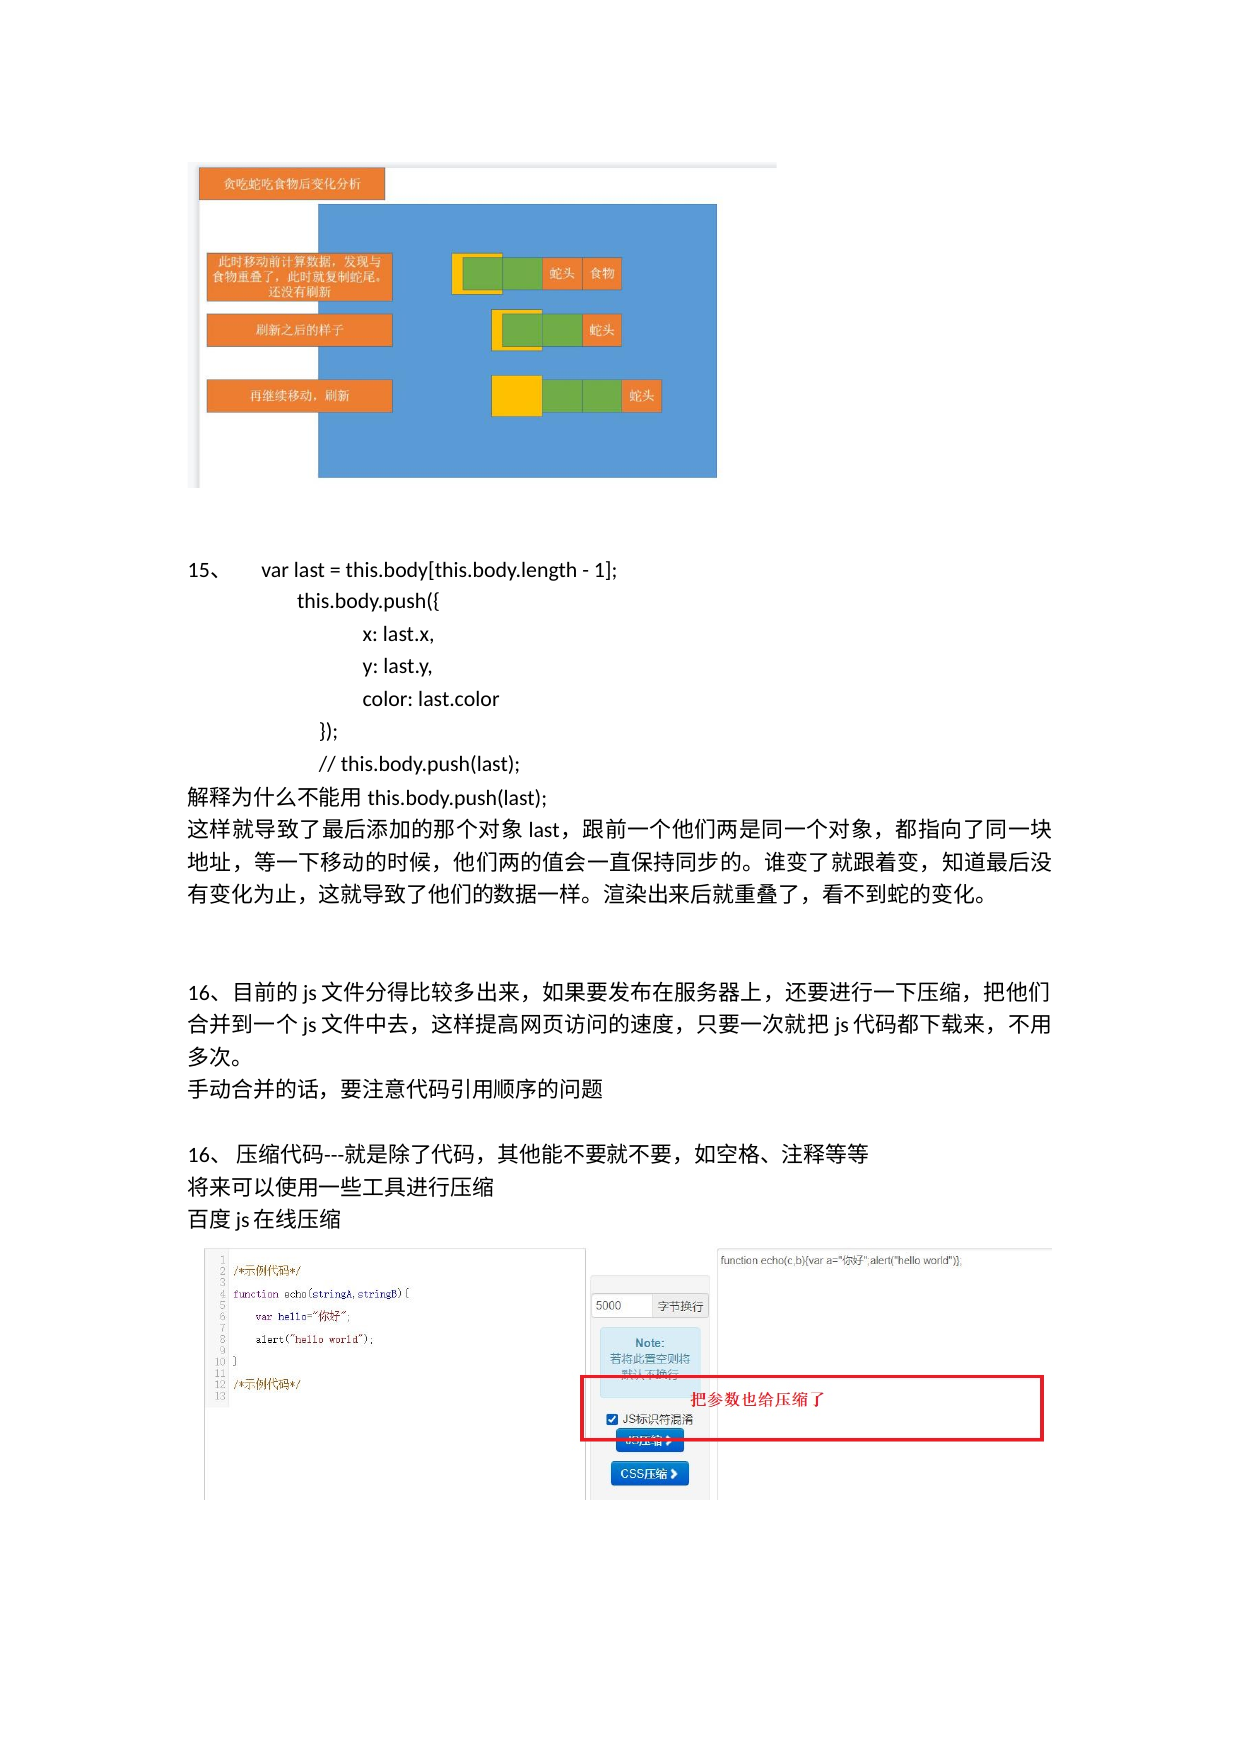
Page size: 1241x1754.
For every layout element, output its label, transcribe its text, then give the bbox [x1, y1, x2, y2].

text 手动合并的话，要注意代码引用顺序的问题 [187, 1072, 1053, 1104]
picture [187, 162, 777, 488]
picture [187, 1234, 1052, 1500]
text 16、目前的js文件分得比较多出来，如果要发布在服务器上，还要进行一下压缩，把他们合并到一个js文件中去，这样提高网页访问的速度，只要一次就把js代码都下载来，不用多次。 [187, 974, 1053, 1072]
text // this.body.push(last); [187, 747, 1053, 779]
list var last = this.body[this.body.length - 1]; [187, 552, 1053, 584]
text y: last.y, [187, 649, 1053, 682]
text 解释为什么不能用 this.body.push(last); [187, 779, 1053, 812]
list 将来可以使用一些工具进行压缩 [187, 1169, 1053, 1202]
list 百度js在线压缩 [187, 1202, 1053, 1234]
text }); [187, 714, 1053, 747]
text x: last.x, [187, 617, 1053, 649]
text this.body.push({ [187, 584, 1053, 617]
text color: last.color [187, 682, 1053, 714]
text 这样就导致了最后添加的那个对象last，跟前一个他们两是同一个对象，都指向了同一块地址，等一下移动的时候，他们两的值会一直保持同步的。谁变了就跟着变，知道最后没有变化为止，这就导致了他们的数据一样。渲染出来后就重叠了，看不到蛇的变化。 [187, 812, 1053, 909]
list 压缩代码---就是除了代码，其他能不要就不要，如空格、注释等等 [187, 1137, 1053, 1169]
